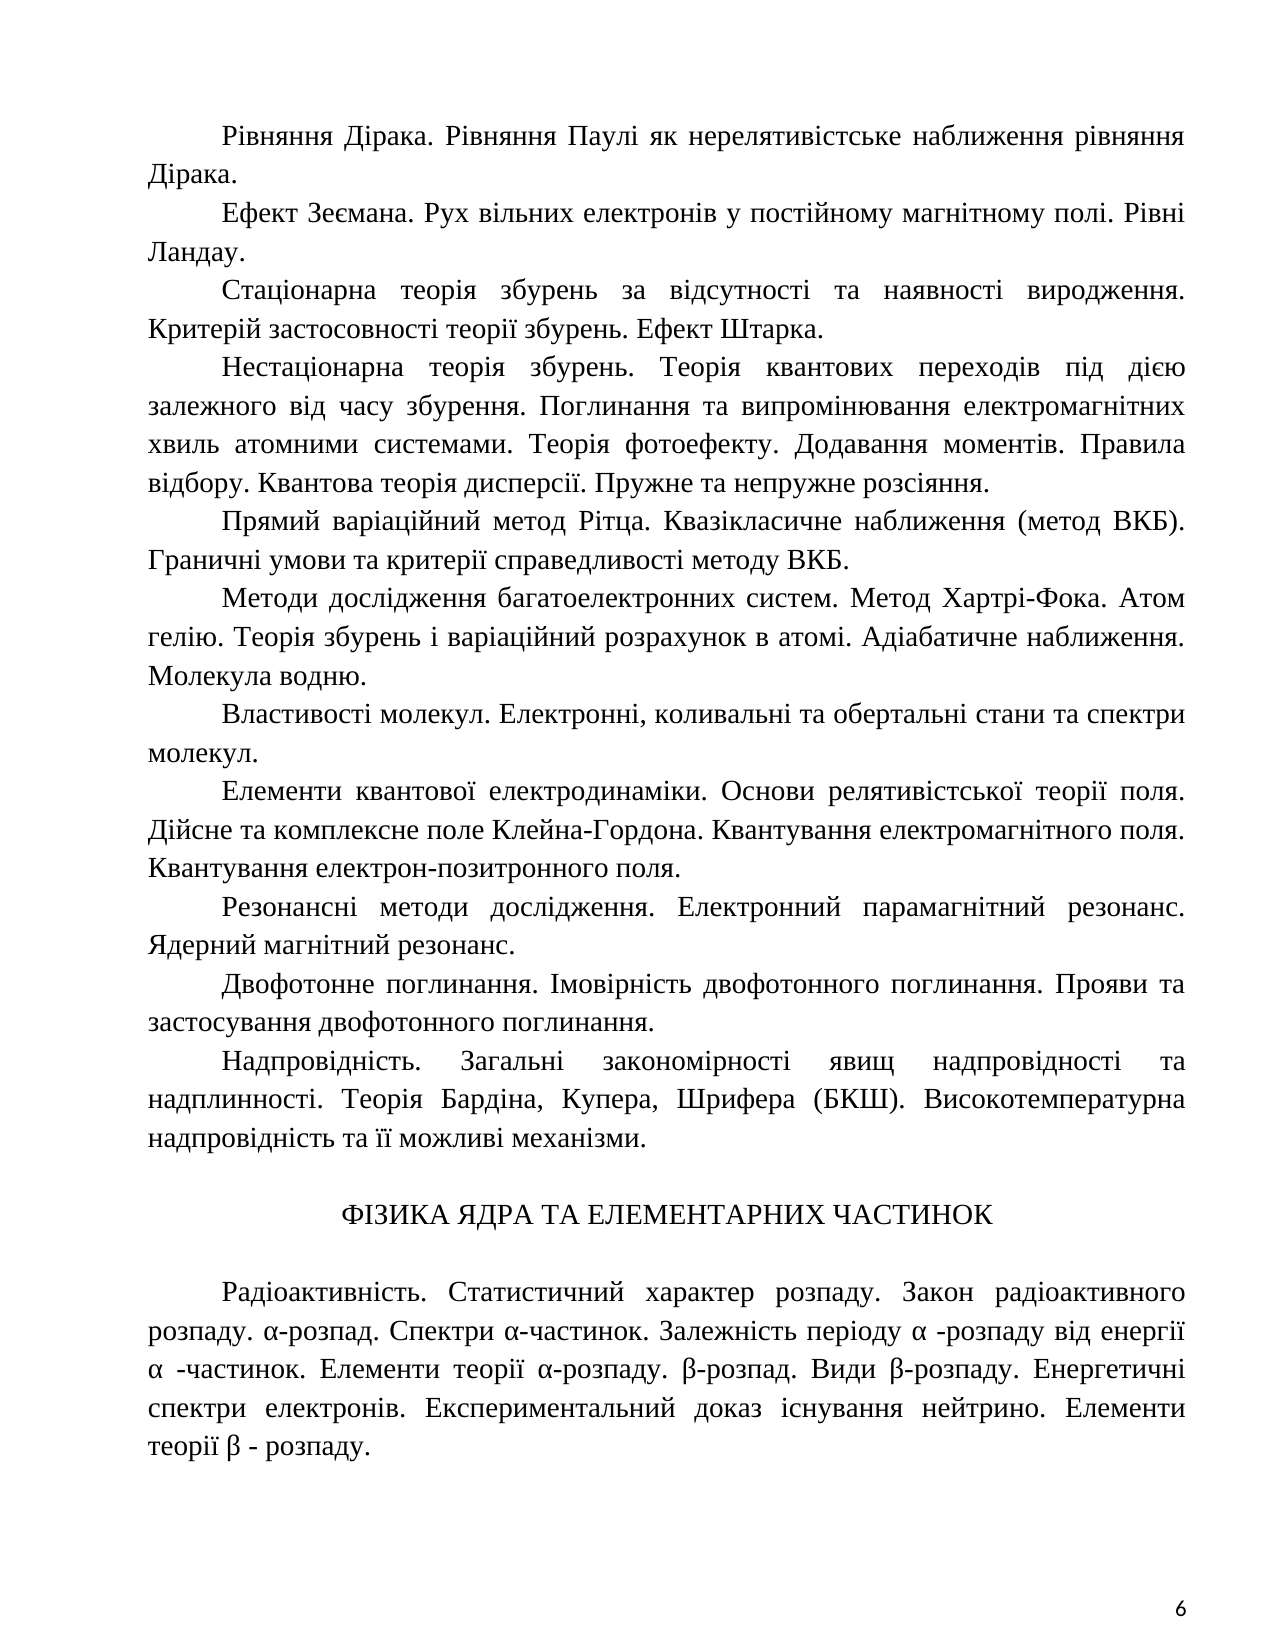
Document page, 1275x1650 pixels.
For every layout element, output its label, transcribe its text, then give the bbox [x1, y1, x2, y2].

text Елементи квантової електродинаміки. Основи релятивістської теорії поля. Дійсне та комплексне поле Клейна-Гордона. Квантування електромагнітного поля. Квантування електрон-позитронного поля. [148, 773, 1186, 884]
text Властивості молекул. Електронні, коливальні та обертальні стани та спектри молекул. [148, 696, 1186, 768]
text Стаціонарна теорія збурень за відсутності та наявності виродження. Критерій застосовності теорії збурень. Ефект Штарка. [148, 272, 1186, 344]
text Нестаціонарна теорія збурень. Теорія квантових переходів під дією залежного від часу збурення. Поглинання та випромінювання електромагнітних хвиль атомними системами. Теорія фотоефекту. Додавання моментів. Правила відбору. Квантова теорія дисперсії. Пружне та непружне розсіяння. [148, 349, 1186, 498]
text Ефект Зеємана. Рух вільних електронів у постійному магнітному полі. Рівні Ландау. [148, 195, 1186, 267]
text Радіоактивність. Статистичний характер розпаду. Закон радіоактивного розпаду. α-розпад. Спектри α-частинок. Залежність періоду α -розпаду від енергії α -частинок. Елементи теорії α-розпаду. β-розпад. Види β-розпаду. Енергетичні спектри електронів. Експериментальний доказ існування нейтрино. Елементи теорії β - розпаду. [148, 1274, 1186, 1462]
text Резонансні методи дослідження. Електронний парамагнітний резонанс. Ядерний магнітний резонанс. [148, 889, 1186, 961]
text Рівняння Дірака. Рівняння Паулі як нерелятивістське наближення рівняння Дірака. [148, 118, 1186, 190]
text Надпровідність. Загальні закономірності явищ надпровідності та надплинності. Теорія Бардіна, Купера, Шрифера (БКШ). Високотемпературна надпровідність та її можливі механізми. [148, 1043, 1186, 1154]
text Двофотонне поглинання. Імовірність двофотонного поглинання. Прояви та застосування двофотонного поглинання. [148, 966, 1186, 1038]
text Прямий варіаційний метод Рітца. Квазікласичне наближення (метод ВКБ). Граничні умови та критерії справедливості методу ВКБ. [148, 503, 1186, 576]
text ФІЗИКА ЯДРА ТА ЕЛЕМЕНТАРНИХ ЧАСТИНОК [148, 1197, 1186, 1231]
text Методи дослідження багатоелектронних систем. Метод Хартрі-Фока. Атом гелію. Теорія збурень і варіаційний розрахунок в атомі. Адіабатичне наближення. Молекула водню. [148, 581, 1186, 691]
